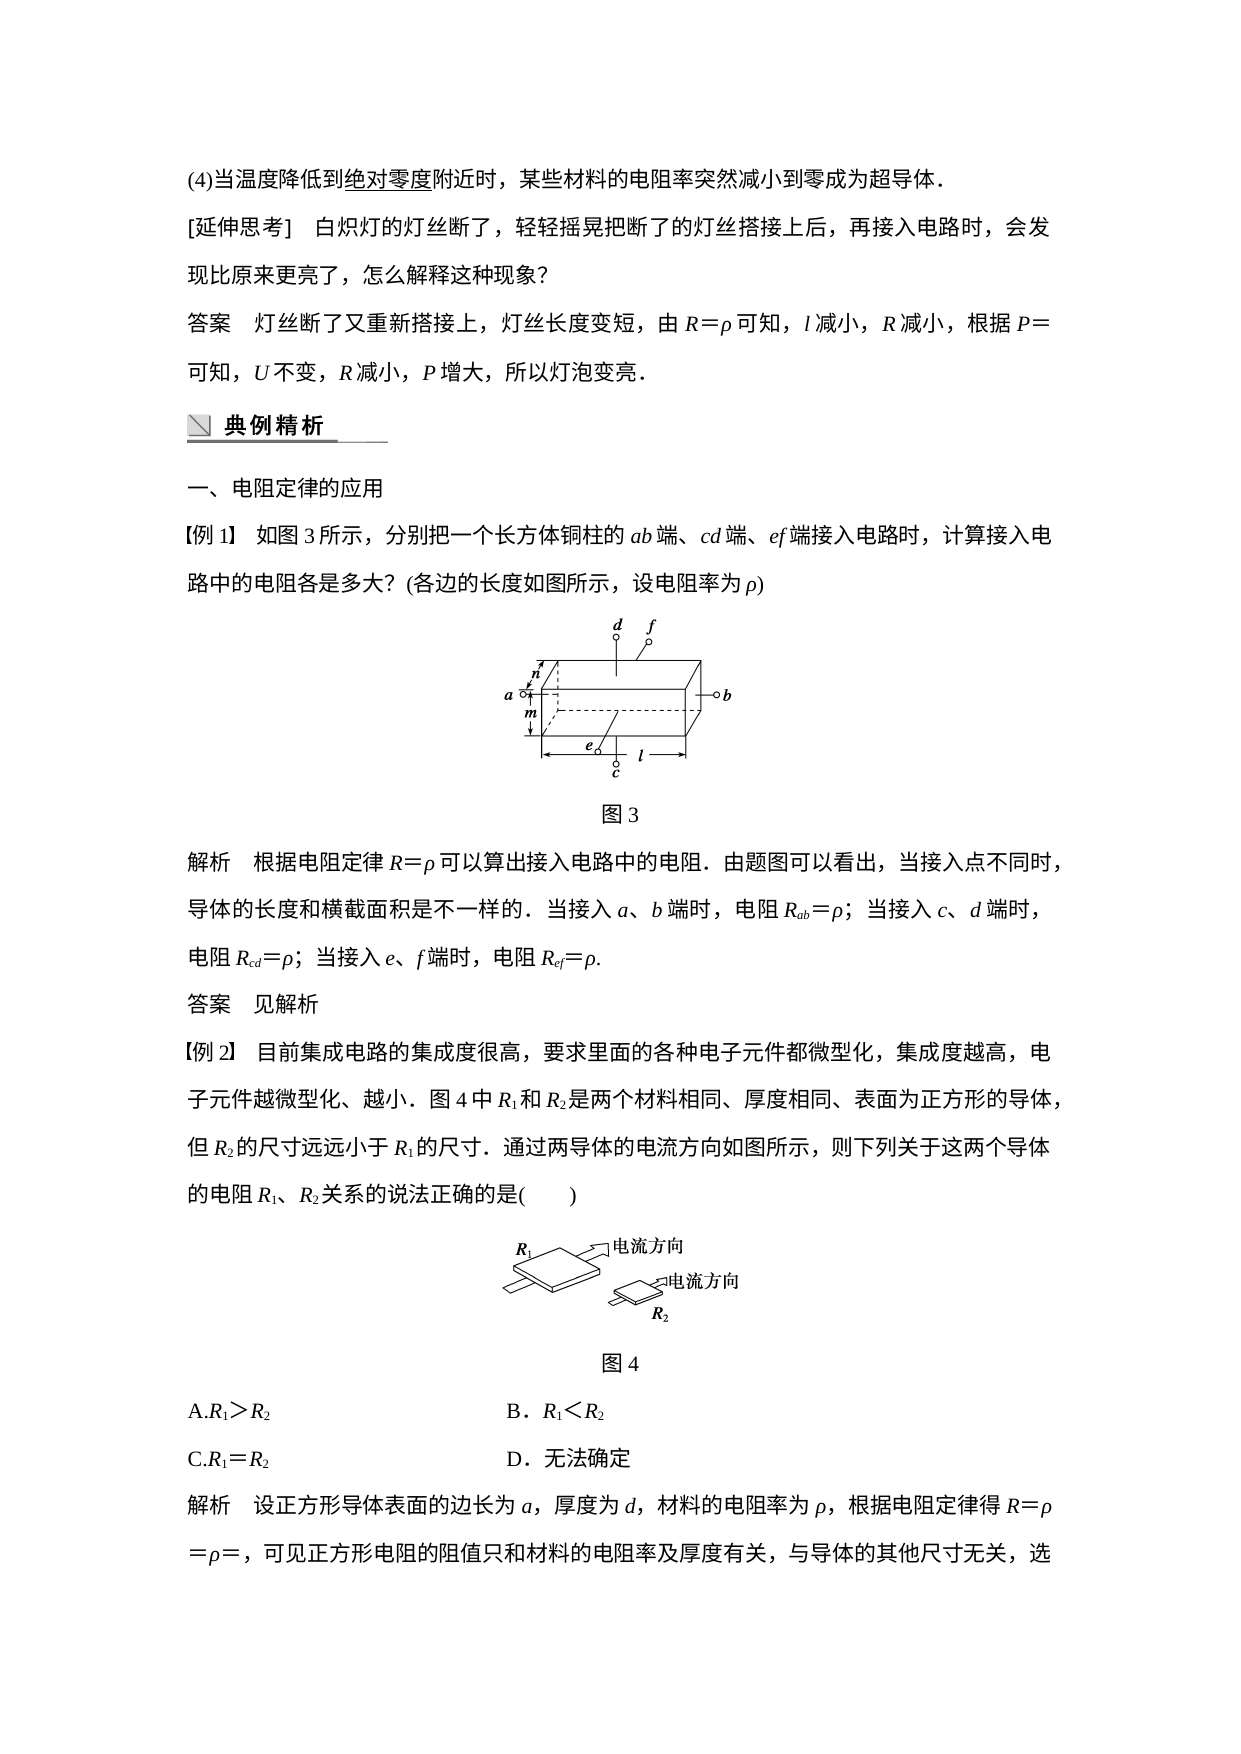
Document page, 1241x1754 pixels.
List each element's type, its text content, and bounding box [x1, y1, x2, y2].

picture [229, 526, 234, 544]
text [延伸思考] 白炽灯的灯丝断了，轻轻摇晃把断了的灯丝搭接上后，再接入电路时，会发现比原来更亮了，怎么解释这种现象？ [187, 210, 1053, 289]
text 答案 灯丝断了又重新搭接上，灯丝长度变短，由R＝ρ可知，l减小，R减小，根据P＝可知，U不变，R减小，P增大，所以灯泡变亮． [187, 305, 1053, 387]
picture [501, 1224, 739, 1331]
picture [229, 1042, 234, 1060]
picture [187, 402, 388, 456]
picture [502, 613, 738, 782]
text (4)当温度降低到绝对零度附近时，某些材料的电阻率突然减小到零成为超导体． [187, 162, 1053, 194]
text 解析 根据电阻定律R＝ρ可以算出接入电路中的电阻．由题图可以看出，当接入点不同时，导体的长度和横截面积是不一样的．当接入a、b端时，电阻Rab＝ρ；当接入c、d端时，电阻Rcd＝ρ；当接入e、f端时，电阻Ref＝ρ. [187, 844, 1053, 971]
text 图4 [187, 1346, 1053, 1377]
text 例2 目前集成电路的集成度很高，要求里面的各种电子元件都微型化，集成度越高，电子元件越微型化、越小．图4中R1和R2是两个材料相同、厚度相同、表面为正方形的导体，但R2的尺寸远远小于R1的尺寸．通过两导体的电流方向如图所示，则下列关于这两个导体的电阻R1、R2关系的说法正确的是( ) [187, 1034, 1053, 1209]
text 答案 见解析 [187, 987, 1053, 1019]
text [187, 1488, 1053, 1567]
text 图3 [187, 797, 1053, 829]
text 一、电阻定律的应用 [187, 471, 1053, 503]
text A.R1＞R2 B．R1＜R2 [187, 1393, 1053, 1425]
text 例1 如图3所示，分别把一个长方体铜柱的ab端、cd端、ef端接入电路时，计算接入电路中的电阻各是多大？(各边的长度如图所示，设电阻率为ρ) [187, 518, 1053, 598]
picture [187, 1042, 192, 1060]
text C.R1＝R2 D．无法确定 [187, 1441, 1053, 1472]
picture [187, 526, 192, 544]
